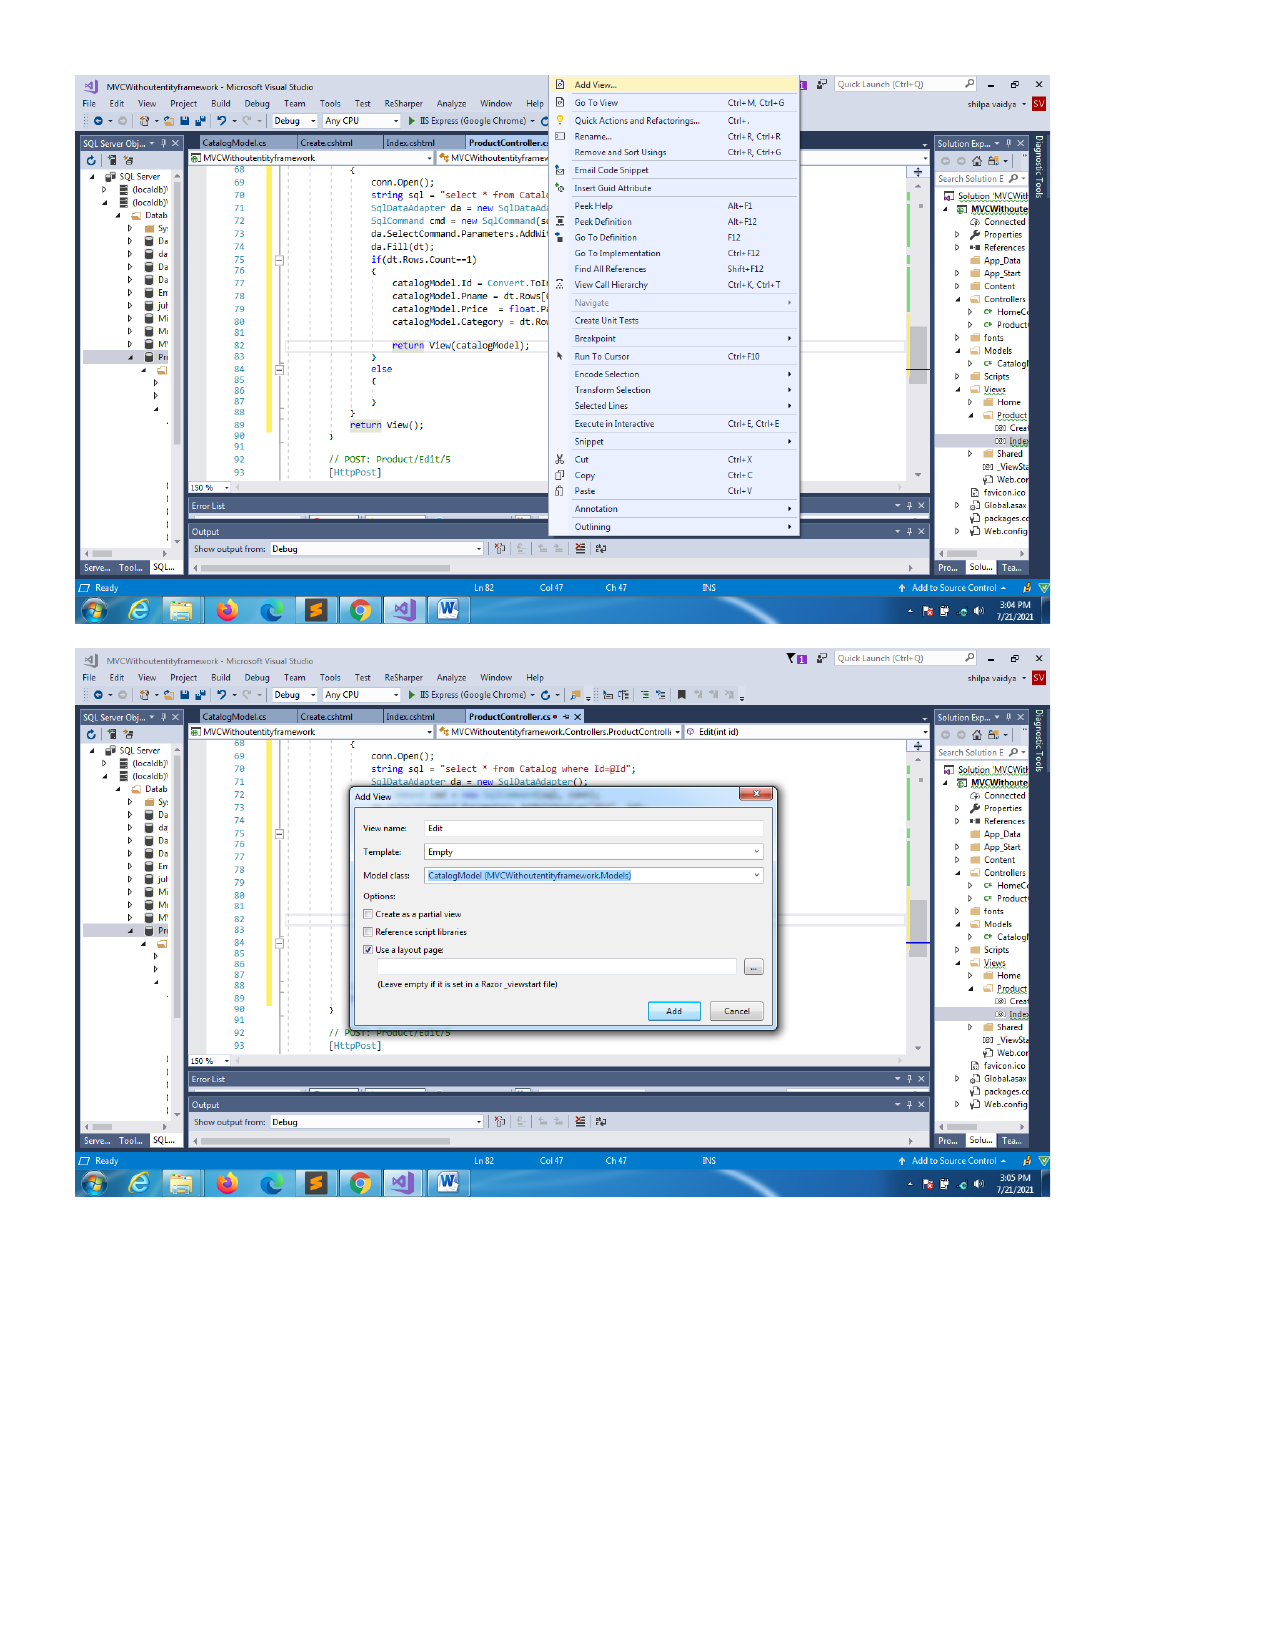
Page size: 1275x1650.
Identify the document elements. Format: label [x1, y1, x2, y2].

picture [75, 648, 1050, 1197]
picture [75, 75, 1050, 624]
